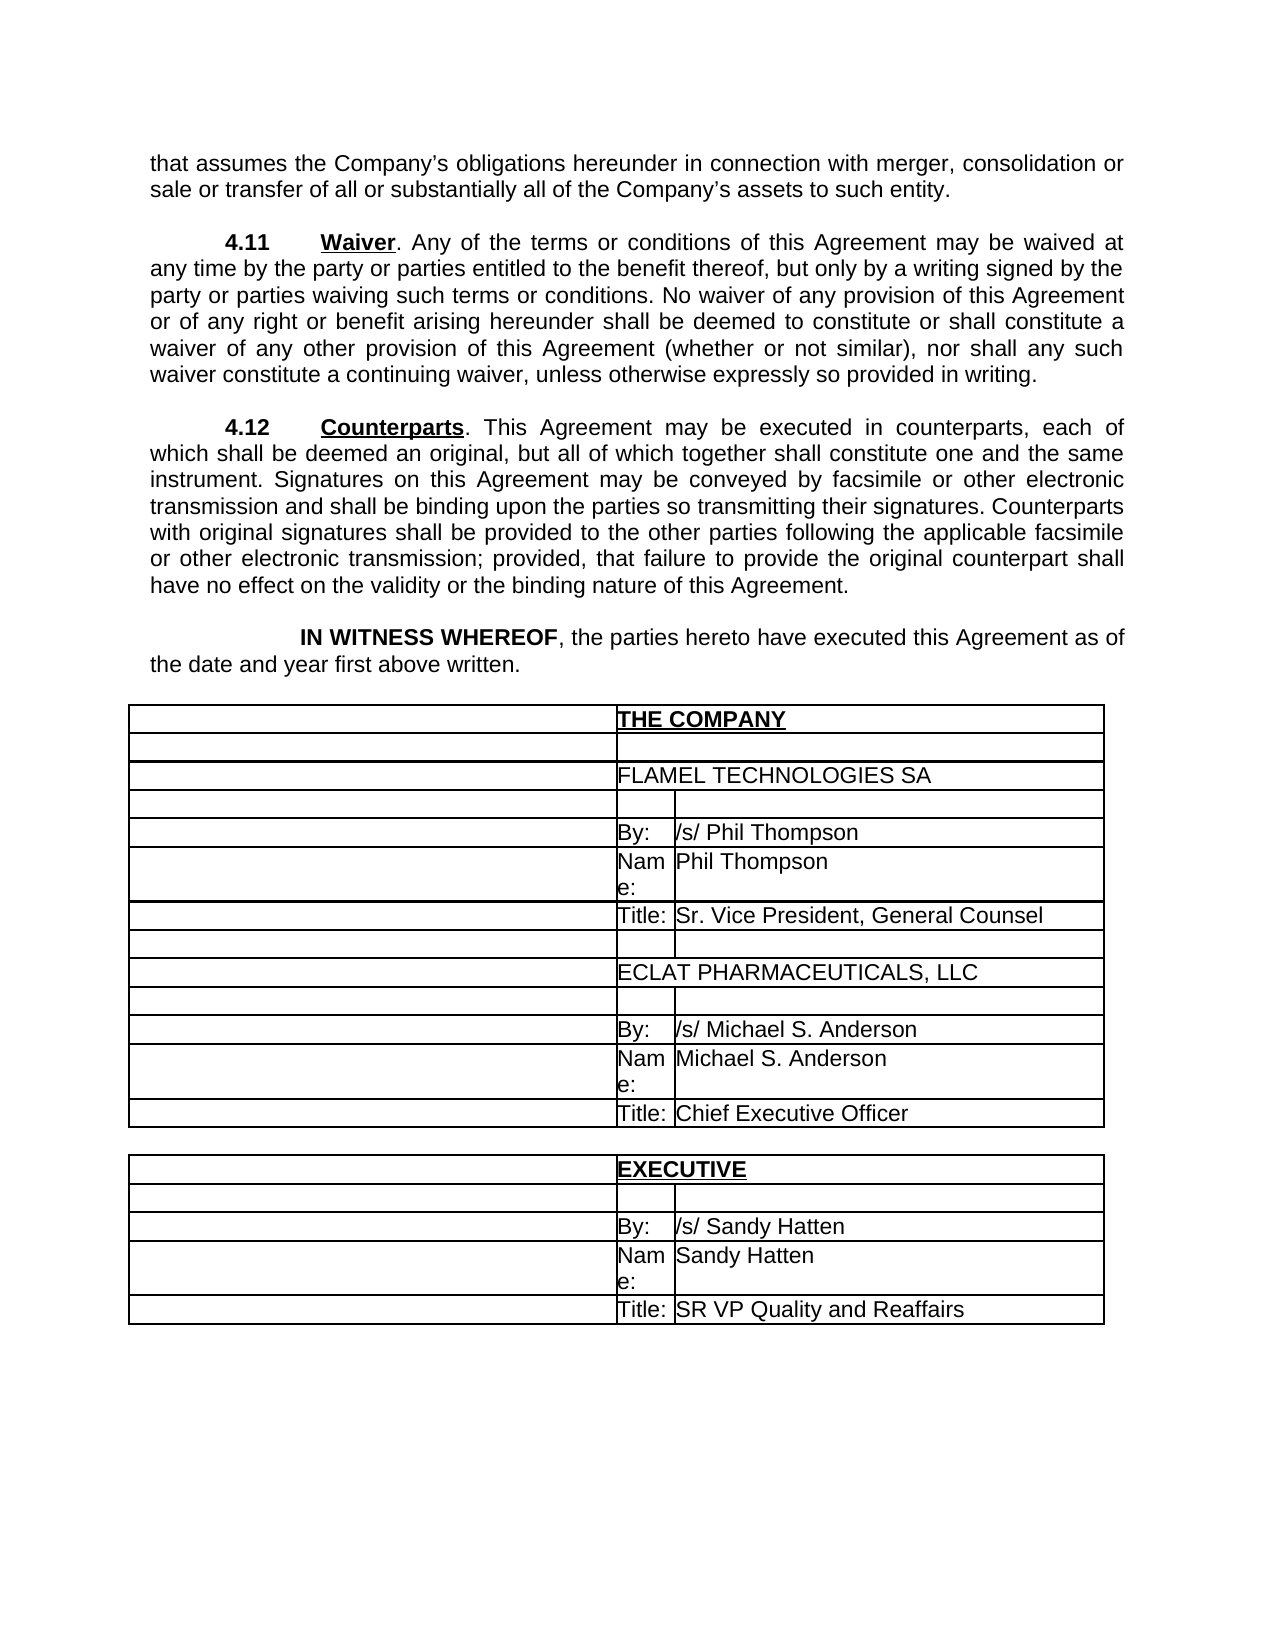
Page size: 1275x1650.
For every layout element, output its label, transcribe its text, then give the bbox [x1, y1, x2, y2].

table_cell [130, 959, 616, 986]
table_cell [618, 734, 1103, 760]
table_cell [618, 931, 674, 957]
table_cell [130, 848, 616, 900]
table_cell [618, 988, 674, 1014]
table_cell [618, 1185, 674, 1211]
table_cell [130, 988, 616, 1014]
table_cell Sandy Hatten [676, 1242, 1103, 1294]
table_cell [130, 1016, 616, 1043]
table_cell Michael S. Anderson [676, 1045, 1103, 1097]
table_cell Title: [618, 903, 674, 929]
table_cell [130, 1213, 616, 1239]
table_cell SR VP Quality and Reaffairs [676, 1296, 1103, 1323]
table_cell ECLAT PHARMACEUTICALS, LLC [618, 959, 1103, 986]
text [150, 150, 1125, 203]
table_cell By: [618, 819, 674, 846]
table_cell [676, 1185, 1103, 1211]
table_cell /s/ Sandy Hatten [676, 1213, 1103, 1239]
table_cell [618, 791, 674, 817]
table_cell Title: [618, 1296, 674, 1323]
table_cell [130, 734, 616, 760]
table_cell [130, 1185, 616, 1211]
table_cell [130, 763, 616, 789]
table_header EXECUTIVE [618, 1156, 1103, 1183]
table_header THE COMPANY [618, 706, 1103, 732]
table_cell [130, 791, 616, 817]
table_cell [676, 988, 1103, 1014]
table_cell Name: [618, 848, 674, 900]
text 4.11 Waiver. Any of the terms or conditions of this Agreement may be waived at any time by the party or parties entitled to the benefit thereof, but only by a writing signed by the party or parties waiving such terms or conditions. No waiver of any provision of this Agreement or of any right or benefit arising hereunder shall be deemed to constitute or shall constitute a waiver of any other provision of this Agreement (whether or not similar), nor shall any such waiver constitute a continuing waiver, unless otherwise expressly so provided in writing. [150, 229, 1125, 387]
table_cell /s/ Phil Thompson [676, 819, 1103, 846]
table_cell Chief Executive Officer [676, 1100, 1103, 1126]
table_cell Title: [618, 1100, 674, 1126]
text 4.12 Counterparts. This Agreement may be executed in counterparts, each of which shall be deemed an original, but all of which together shall constitute one and the same instrument. Signatures on this Agreement may be conveyed by facsimile or other electronic transmission and shall be binding upon the parties so transmitting their signatures. Counterparts with original signatures shall be provided to the other parties following the applicable facsimile or other electronic transmission; provided, that failure to provide the original counterpart shall have no effect on the validity or the binding nature of this Agreement. [150, 413, 1125, 598]
table_cell [130, 1045, 616, 1097]
table_cell [130, 1100, 616, 1126]
table_cell [676, 791, 1103, 817]
table_cell [130, 1242, 616, 1294]
table_cell [130, 931, 616, 957]
table_header [130, 706, 616, 732]
table_cell [130, 903, 616, 929]
table_cell Sr. Vice President, General Counsel [676, 903, 1103, 929]
table_cell By: [618, 1213, 674, 1239]
table_cell Name: [618, 1045, 674, 1097]
table_cell [676, 931, 1103, 957]
table_header [130, 1156, 616, 1183]
table_cell FLAMEL TECHNOLOGIES SA [618, 763, 1103, 789]
text IN WITNESS WHEREOF, the parties hereto have executed this Agreement as of the date and year first above written. [150, 624, 1125, 677]
table_cell /s/ Michael S. Anderson [676, 1016, 1103, 1043]
table_cell By: [618, 1016, 674, 1043]
table_cell Name: [618, 1242, 674, 1294]
table_cell [130, 819, 616, 846]
table_cell [130, 1296, 616, 1323]
table_cell Phil Thompson [676, 848, 1103, 900]
